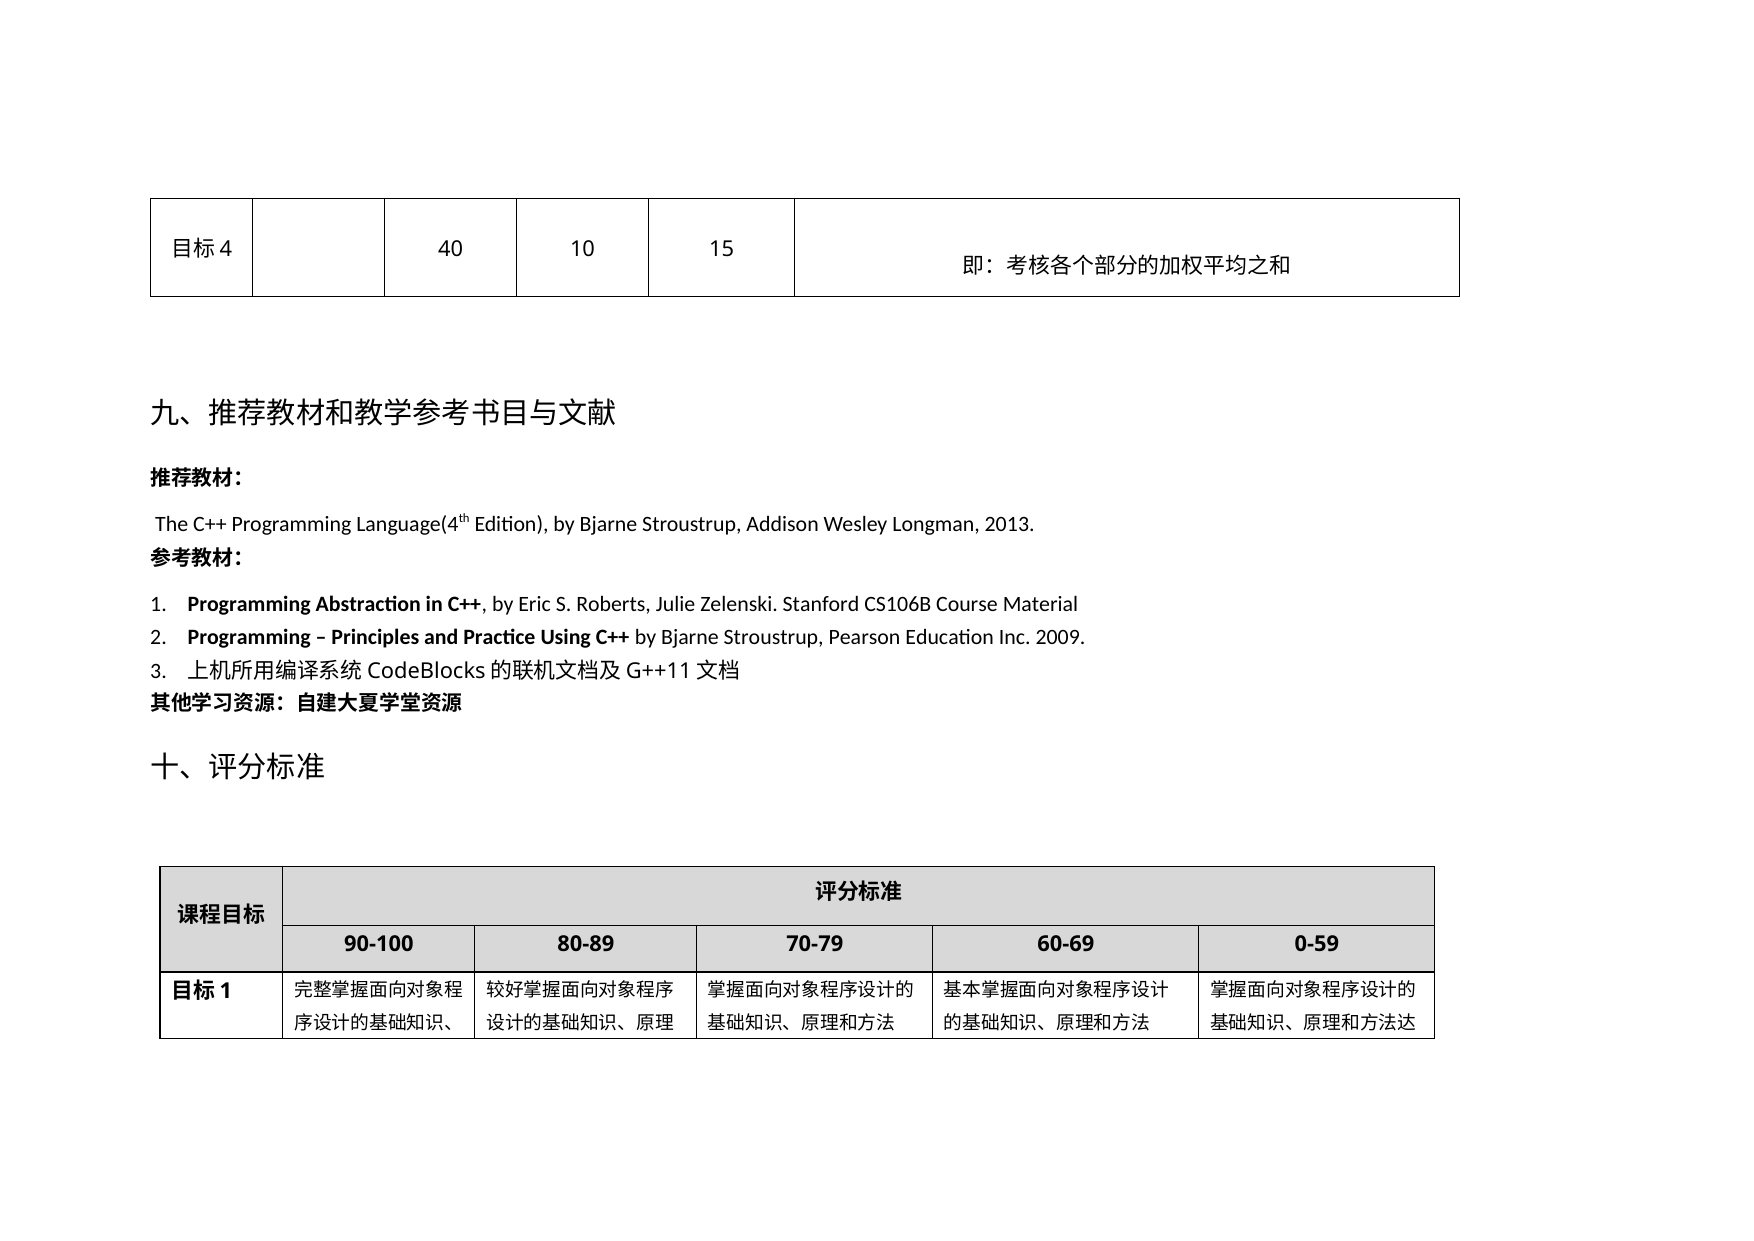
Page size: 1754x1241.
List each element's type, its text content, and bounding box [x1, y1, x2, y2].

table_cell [933, 973, 1198, 1037]
table_cell 15 [649, 199, 794, 296]
table_cell 目标1 [161, 973, 282, 1037]
table_cell 0-59 [1199, 926, 1434, 971]
text 推荐教材： [150, 460, 1604, 492]
table_cell 70-79 [697, 926, 932, 971]
table_header 课程目标 [161, 867, 282, 971]
table_header 评分标准 [283, 867, 1434, 925]
table_cell 10 [517, 199, 648, 296]
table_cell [1199, 973, 1434, 1037]
table_cell 目标4 [151, 199, 252, 296]
text 九、推荐教材和教学参考书目与文献 [150, 378, 1604, 443]
text 参考教材： [150, 540, 1604, 572]
text The C++ Programming Language(4th Edition), by Bjarne Stroustrup, Addison Wesley Longman, 2013. [150, 507, 1604, 540]
table_cell 90-100 [283, 926, 474, 971]
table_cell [475, 973, 696, 1037]
table_cell [253, 199, 384, 296]
list Programming – Principles and Practice Using C++ by Bjarne Stroustrup, Pearson Education Inc. 2009. [150, 620, 1604, 652]
list Programming Abstraction in C++, by Eric S. Roberts, Julie Zelenski. Stanford CS106B Course Material [150, 587, 1604, 620]
text 其他学习资源：自建大夏学堂资源 [150, 685, 1604, 717]
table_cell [697, 973, 932, 1037]
list 上机所用编译系统CodeBlocks的联机文档及G++11文档 [150, 652, 1604, 685]
table_cell 80-89 [475, 926, 696, 971]
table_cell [283, 973, 474, 1037]
text 十、评分标准 [150, 732, 1604, 797]
table_cell 40 [385, 199, 516, 296]
table_cell 60-69 [933, 926, 1198, 971]
